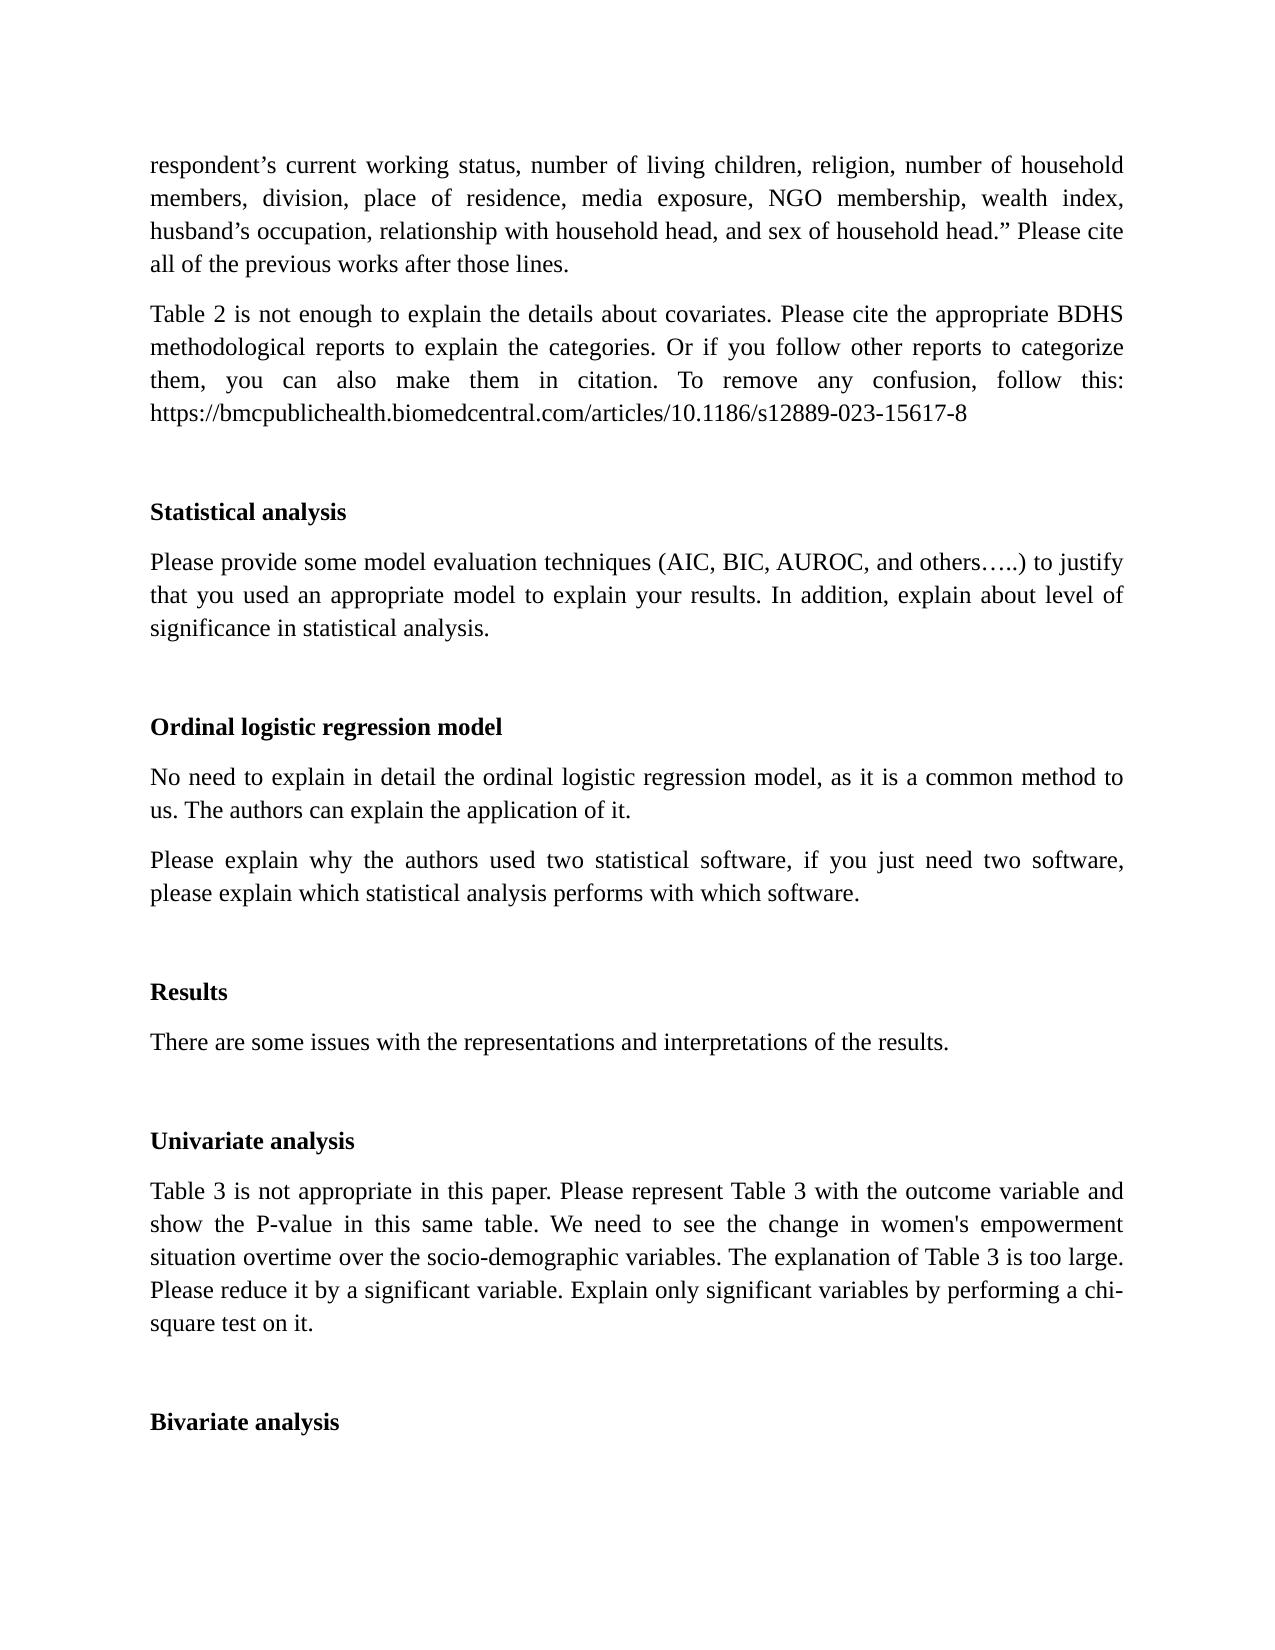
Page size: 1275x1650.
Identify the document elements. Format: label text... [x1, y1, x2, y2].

text Univariate analysis [150, 1126, 1125, 1155]
text Please provide some model evaluation techniques (AIC, BIC, AUROC, and others…..) to justify that you used an appropriate model to explain your results. In addition, explain about level of significance in statistical analysis. [150, 547, 1125, 642]
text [150, 150, 1125, 278]
text Bivariate analysis [150, 1407, 1125, 1436]
text Please explain why the authors used two statistical software, if you just need two software, please explain which statistical analysis performs with which software. [150, 845, 1125, 906]
text Table 3 is not appropriate in this paper. Please represent Table 3 with the outcome variable and show the P-value in this same table. We need to see the change in women's empowerment situation overtime over the socio-demographic variables. The explanation of Table 3 is too large. Please reduce it by a significant variable. Explain only significant variables by performing a chi-square test on it. [150, 1176, 1125, 1337]
text Results [150, 977, 1125, 1006]
text There are some issues with the representations and interpretations of the results. [150, 1027, 1125, 1056]
text Ordinal logistic regression model [150, 712, 1125, 741]
text No need to explain in detail the ordinal logistic regression model, as it is a common method to us. The authors can explain the application of it. [150, 762, 1125, 824]
text Statistical analysis [150, 497, 1125, 526]
text Table 2 is not enough to explain the details about covariates. Please cite the appropriate BDHS methodological reports to explain the categories. Or if you follow other reports to categorize them, you can also make them in citation. To remove any confusion, follow this: https://bmcpublichealth.biomedcentral.com/articles/10.1186/s12889-023-15617-8 [150, 299, 1125, 427]
